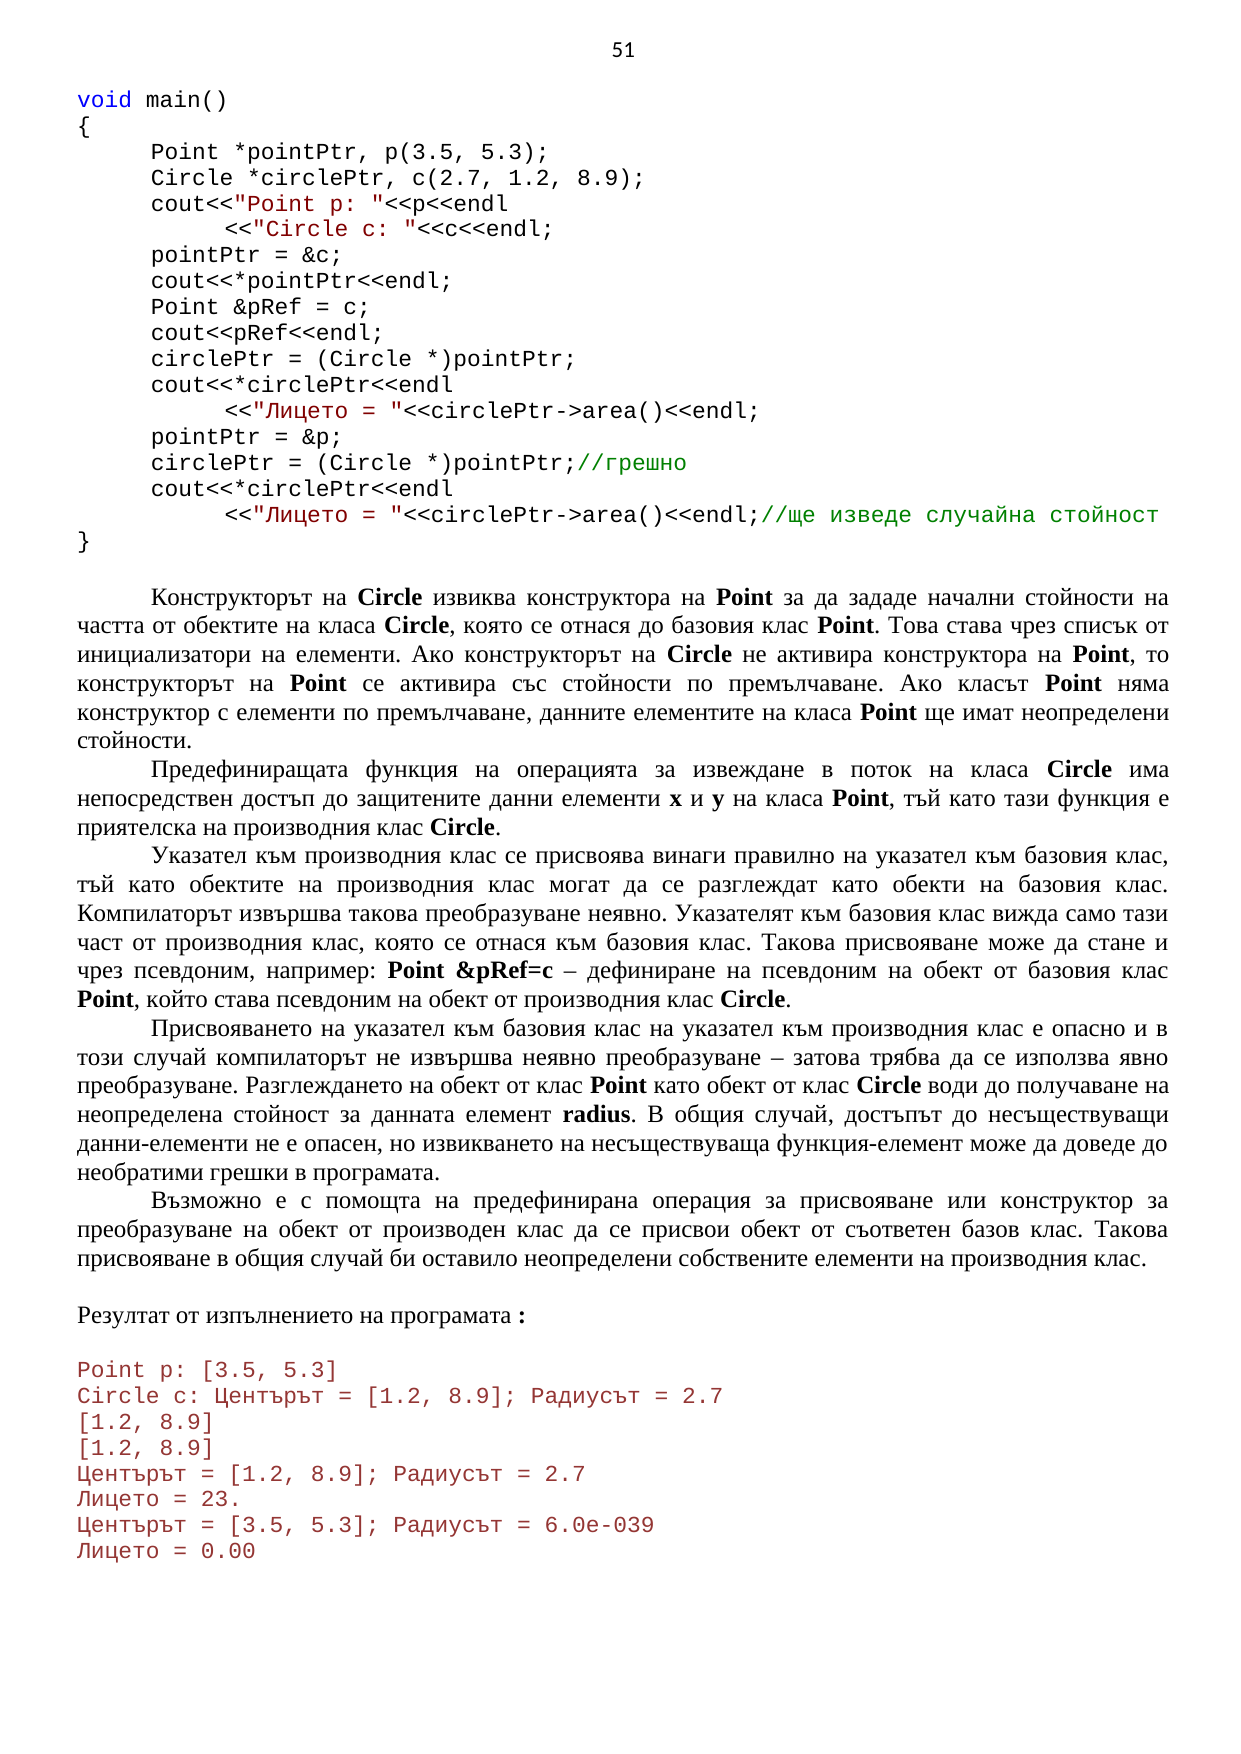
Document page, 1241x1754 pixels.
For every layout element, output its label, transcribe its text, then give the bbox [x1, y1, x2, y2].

text <<"Лицето = "<<circlePtr->area()<<endl;//ще изведе случайна стойност [77, 503, 1169, 529]
text Circle *circlePtr, c(2.7, 1.2, 8.9); [77, 166, 1169, 192]
text Резултат от изпълнението на програмата : [77, 1301, 1169, 1329]
text Point &pRef = c; [77, 296, 1169, 322]
text circlePtr = (Circle *)pointPtr; [77, 347, 1169, 373]
text Circle c: Центърът = [1.2, 8.9]; Радиусът = 2.7 [77, 1384, 1169, 1410]
text [1.2, 8.9] [77, 1410, 1169, 1436]
text Присвояването на указател към базовия клас на указател към производния клас е опасно и в този случай компилаторът не извършва неявно преобразуване – затова трябва да се използва явно преобразуване. Разглеждането на обект от клас Point като обект от клас Circle води до получаване на неопределена стойност за данната елемент radius. В общия случай, достъпът до несъществуващи данни-елементи не е опасен, но извикването на несъществуваща функция-елемент може да доведе до необратими грешки в програмата. [77, 1013, 1169, 1186]
text circlePtr = (Circle *)pointPtr;//грешно [77, 451, 1169, 477]
text Центърът = [1.2, 8.9]; Радиусът = 2.7 [77, 1462, 1169, 1488]
text Point *pointPtr, p(3.5, 5.3); [77, 140, 1169, 166]
text } [77, 529, 1169, 555]
text cout<<pRef<<endl; [77, 322, 1169, 347]
text Центърът = [3.5, 5.3]; Радиусът = 6.0e-039 [77, 1514, 1169, 1540]
text Конструкторът на Circle извиква конструктора на Point за да зададе начални стойности на частта от обектите на класа Circle, която се отнася до базовия клас Point. Това става чрез списък от инициализатори на елементи. Ако конструкторът на Circle не активира конструктора на Point, то конструкторът на Point се активира със стойности по премълчаване. Ако класът Point няма конструктор с елементи по премълчаване, данните елементите на класа Point ще имат неопределени стойности. [77, 582, 1169, 754]
text cout<<*pointPtr<<endl; [77, 270, 1169, 296]
text void main() [77, 88, 1169, 114]
text <<"Circle c: "<<c<<endl; [77, 218, 1169, 244]
text pointPtr = &c; [77, 244, 1169, 270]
text <<"Лицето = "<<circlePtr->area()<<endl; [77, 399, 1169, 425]
text Възможно е с помощта на предефинирана операция за присвояване или конструктор за преобразуване на обект от производен клас да се присвои обект от съответен базов клас. Такова присвояване в общия случай би оставило неопределени собствените елементи на производния клас. [77, 1186, 1169, 1272]
text Указател към производния клас се присвоява винаги правилно на указател към базовия клас, тъй като обектите на производния клас могат да се разглеждат като обекти на базовия клас. Компилаторът извършва такова преобразуване неявно. Указателят към базовия клас вижда само тази част от производния клас, която се отнася към базовия клас. Такова присвояване може да стане и чрез псевдоним, например: Point &pRef=c – дефиниране на псевдоним на обект от базовия клас Point, който става псевдоним на обект от производния клас Circle. [77, 841, 1169, 1013]
text cout<<*circlePtr<<endl [77, 477, 1169, 503]
text Лицето = 23. [77, 1488, 1169, 1514]
text { [77, 114, 1169, 140]
text cout<<"Point p: "<<p<<endl [77, 192, 1169, 218]
text pointPtr = &p; [77, 425, 1169, 451]
text Лицето = 0.00 [77, 1540, 1169, 1566]
text [1.2, 8.9] [77, 1436, 1169, 1462]
text Предефиниращата функция на операцията за извеждане в поток на класа Circle има непосредствен достъп до защитените данни елементи x и y на класа Point, тъй като тази функция е приятелска на производния клас Circle. [77, 754, 1169, 841]
text cout<<*circlePtr<<endl [77, 373, 1169, 399]
text Point p: [3.5, 5.3] [77, 1358, 1169, 1384]
